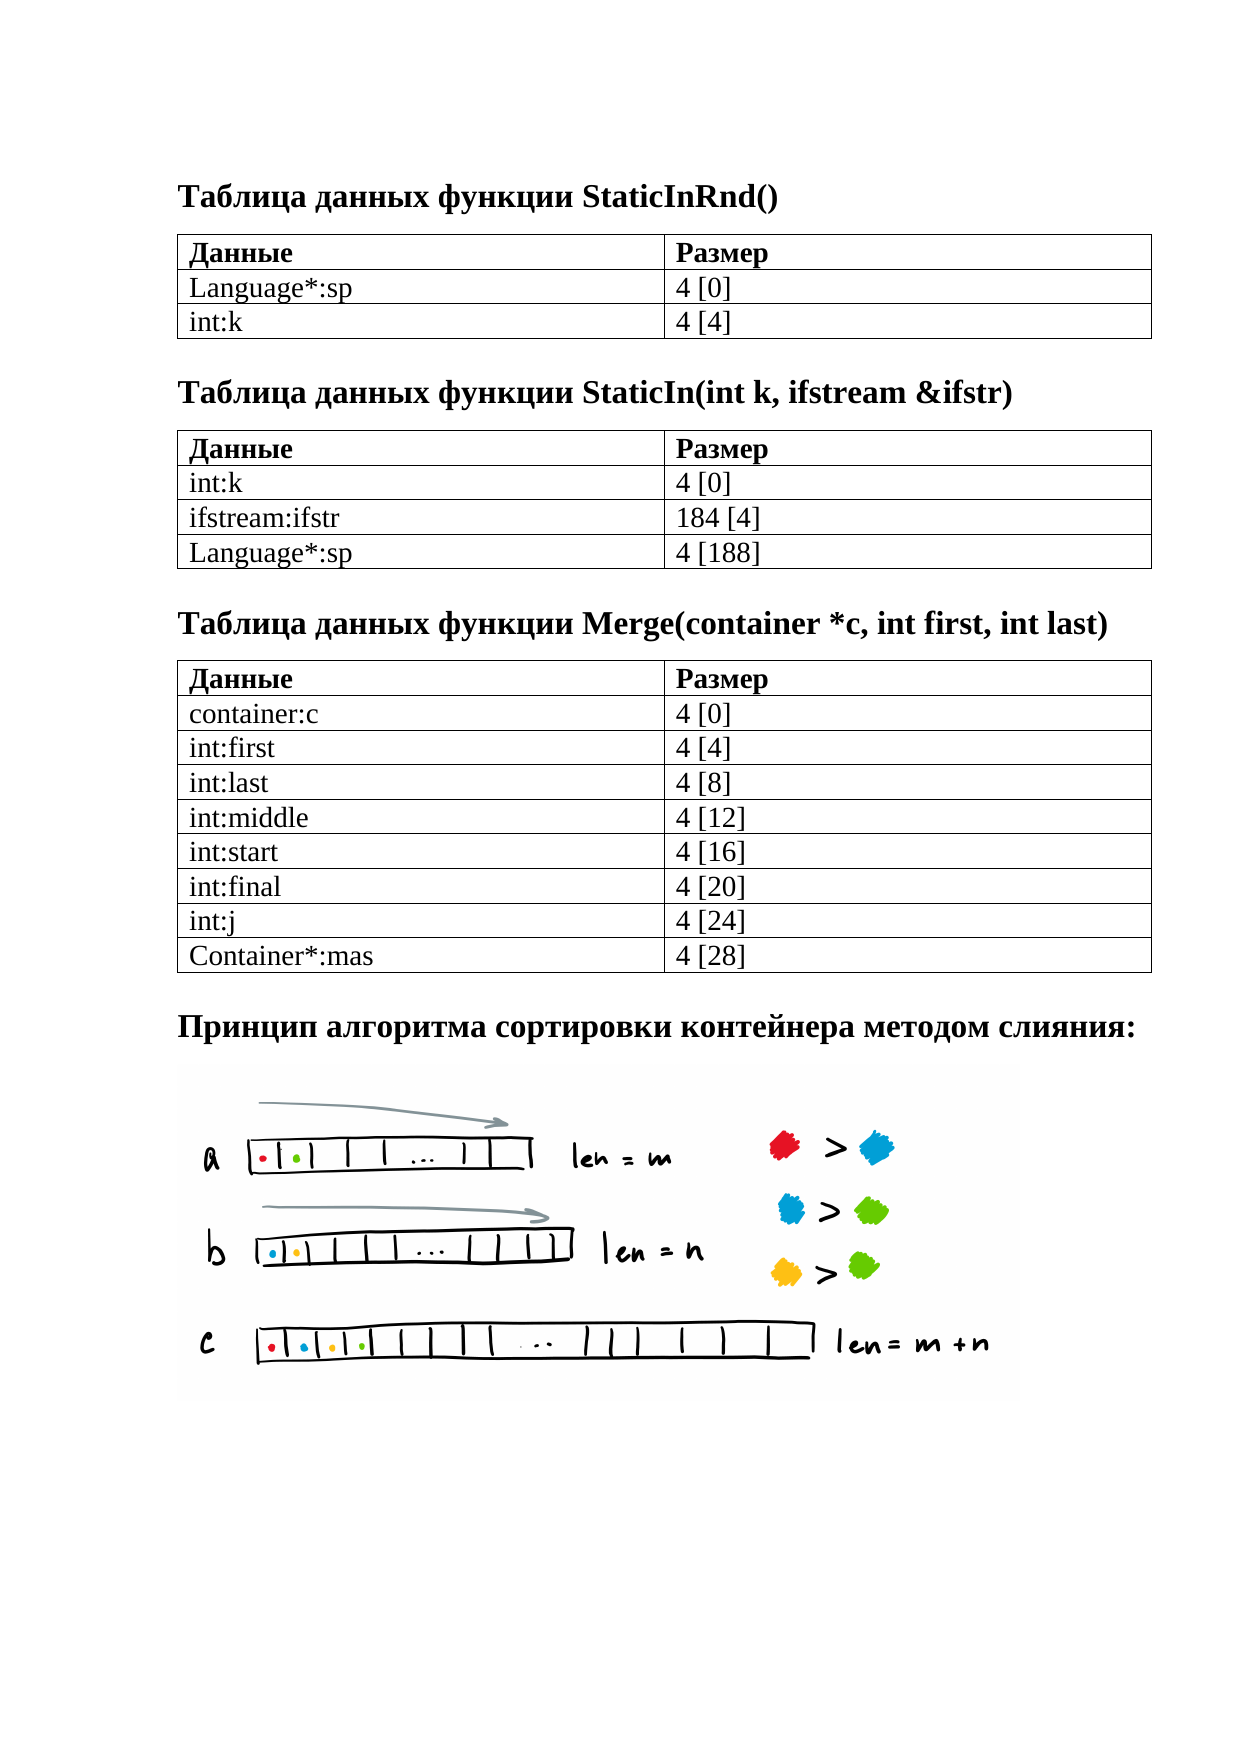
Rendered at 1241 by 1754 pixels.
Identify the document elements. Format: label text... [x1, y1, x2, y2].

table_cell container:c [178, 696, 664, 729]
table_cell int:k [178, 304, 664, 338]
table_cell Language*:sp [178, 270, 664, 303]
table_cell int:start [178, 834, 664, 868]
table_cell 4 [24] [665, 904, 1151, 937]
text Принцип алгоритма сортировки контейнера методом слияния: [177, 1006, 1152, 1044]
table_cell int:final [178, 869, 664, 902]
text Таблица данных функции StaticInRnd() [177, 176, 1152, 214]
table_header Данные [178, 431, 664, 464]
table_cell 4 [0] [665, 270, 1151, 303]
text Таблица данных функции StaticIn(int k, ifstream &ifstr) [177, 372, 1152, 411]
table_cell 4 [188] [665, 535, 1151, 568]
table_header Данные [178, 661, 664, 695]
text Таблица данных функции Merge(container *c, int first, int last) [177, 603, 1152, 641]
table_header Размер [665, 431, 1151, 464]
table_cell 4 [0] [665, 696, 1151, 729]
table_cell Language*:sp [178, 535, 664, 568]
table_cell 184 [4] [665, 500, 1151, 534]
table_cell Container*:mas [178, 938, 664, 972]
table_cell int:last [178, 765, 664, 799]
table_cell int:middle [178, 800, 664, 833]
table_cell ifstream:ifstr [178, 500, 664, 534]
table_cell 4 [12] [665, 800, 1151, 833]
table_cell int:j [178, 904, 664, 937]
table_cell 4 [0] [665, 466, 1151, 499]
table_cell int:first [178, 731, 664, 764]
table_cell 4 [28] [665, 938, 1151, 972]
table_cell 4 [4] [665, 304, 1151, 338]
table_header Данные [178, 235, 664, 269]
picture [177, 1064, 1020, 1401]
table_header Размер [665, 661, 1151, 695]
table_cell int:k [178, 466, 664, 499]
table_header Размер [665, 235, 1151, 269]
table_cell 4 [8] [665, 765, 1151, 799]
table_cell 4 [16] [665, 834, 1151, 868]
table_cell 4 [20] [665, 869, 1151, 902]
table_cell 4 [4] [665, 731, 1151, 764]
